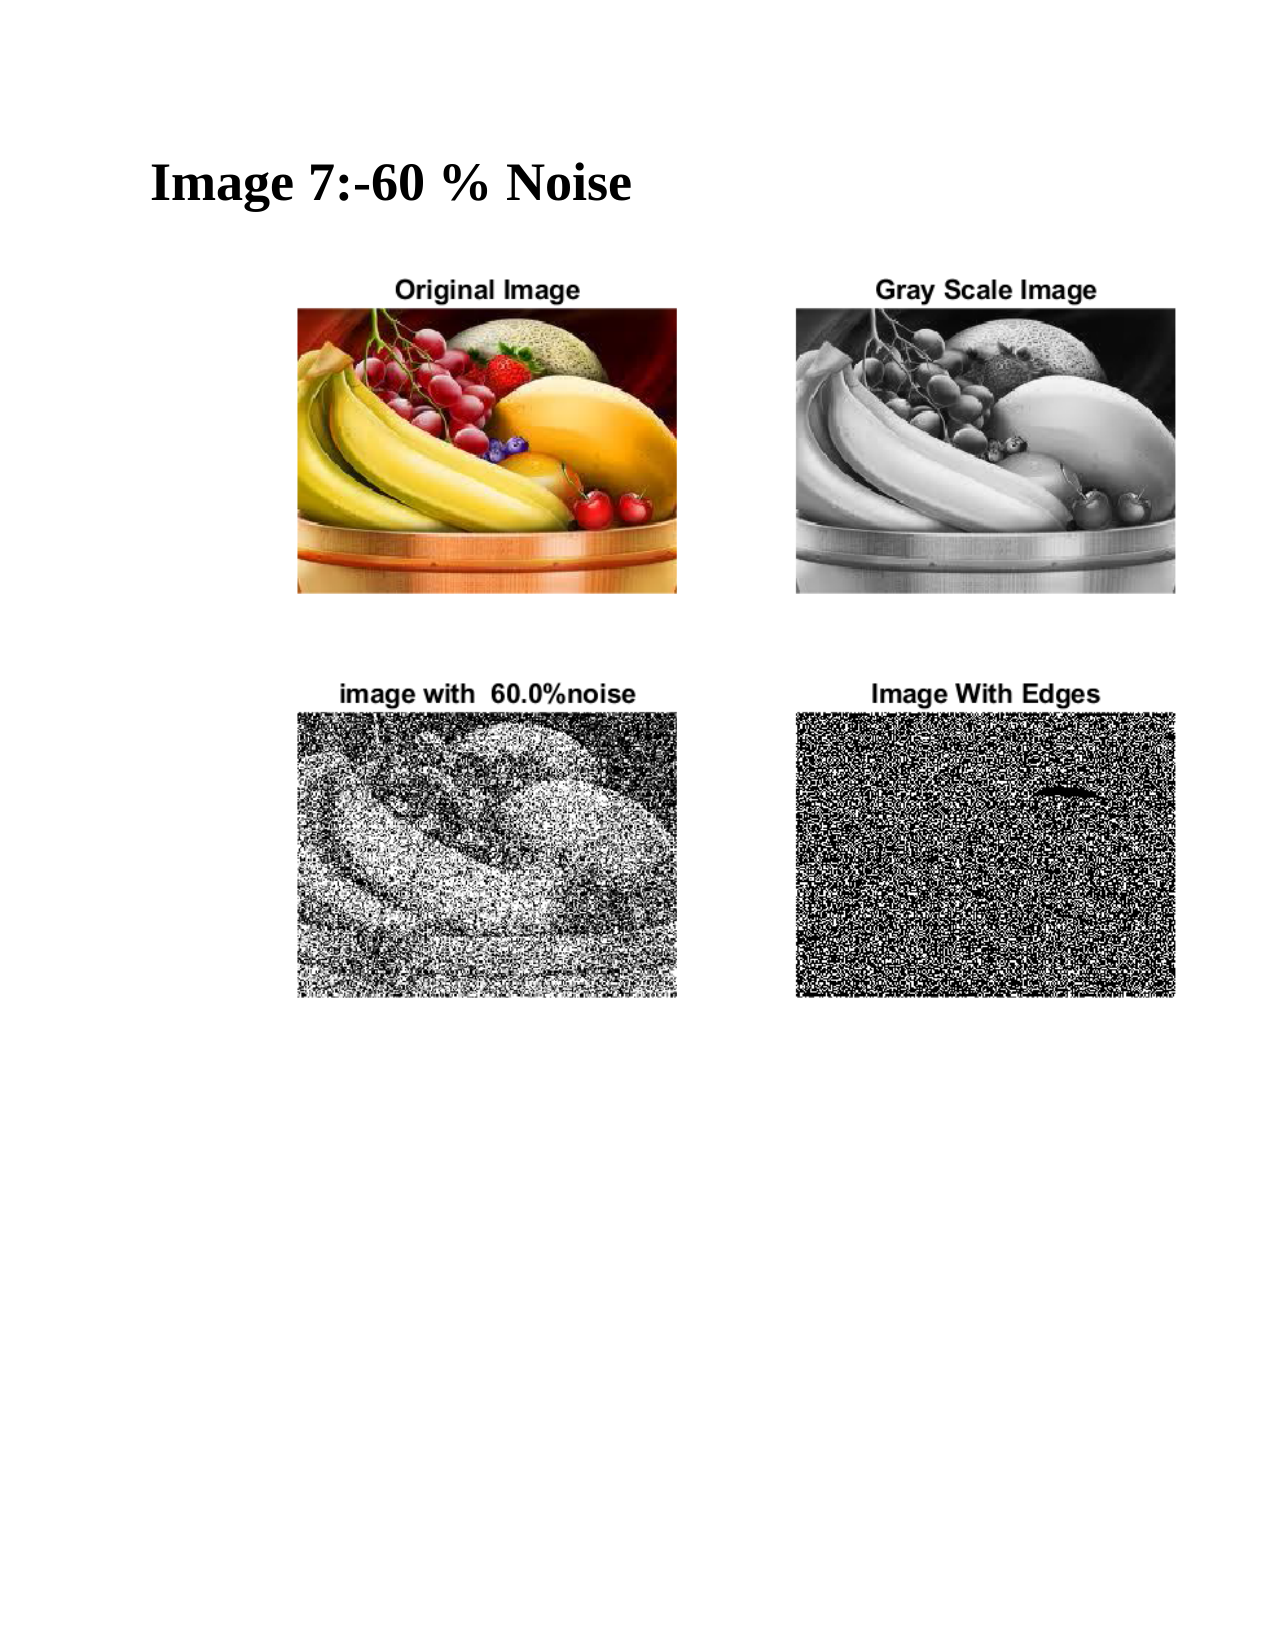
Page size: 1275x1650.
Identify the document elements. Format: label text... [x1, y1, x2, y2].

text Image 7:-60 % Noise [150, 150, 1125, 212]
picture [150, 242, 1275, 1094]
